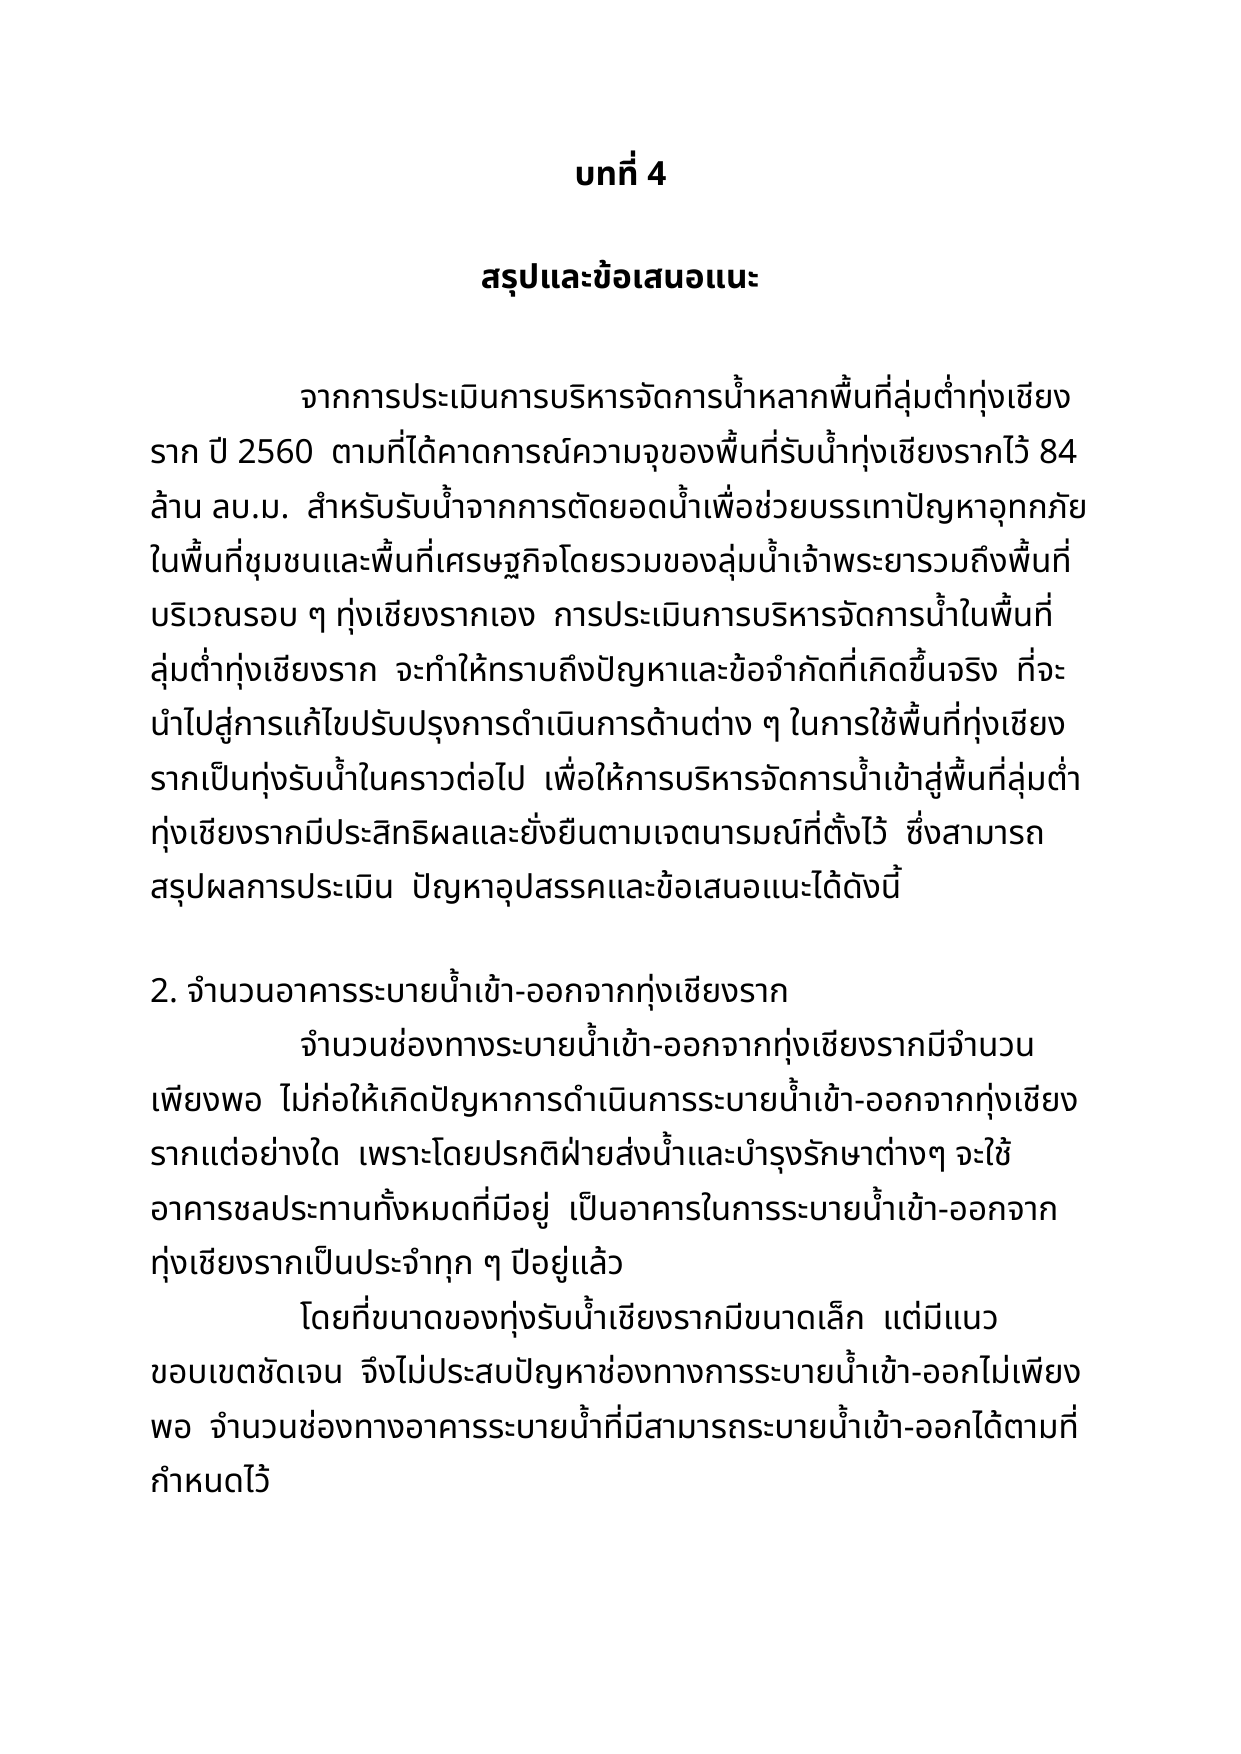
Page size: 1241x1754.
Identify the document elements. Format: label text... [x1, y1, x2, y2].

text จำนวนช่องทางระบายน้ำเข้า-ออกจากทุ่งเชียงรากมีจำนวนเพียงพอ ไม่ก่อให้เกิดปัญหาการดำเนินการระบายน้ำเข้า-ออกจากทุ่งเชียงรากแต่อย่างใด เพราะโดยปรกติฝ่ายส่งน้ำและบำรุงรักษาต่างๆ จะใช้อาคารชลประทานทั้งหมดที่มีอยู่ เป็นอาคารในการระบายน้ำเข้า-ออกจากทุ่งเชียงรากเป็นประจำทุก ๆ ปีอยู่แล้ว [150, 1021, 1090, 1290]
text โดยที่ขนาดของทุ่งรับน้ำเชียงรากมีขนาดเล็ก แต่มีแนวขอบเขตชัดเจน จึงไม่ประสบปัญหาช่องทางการระบายน้ำเข้า-ออกไม่เพียงพอ จำนวนช่องทางอาคารระบายน้ำที่มีสามารถระบายน้ำเข้า-ออกได้ตามที่กำหนดไว้ [150, 1294, 1090, 1508]
text 2. จำนวนอาคารระบายน้ำเข้า-ออกจากทุ่งเชียงราก [150, 967, 1090, 1017]
text สรุปและข้อเสนอแนะ [150, 253, 1090, 304]
text บทที่ 4 [150, 150, 1090, 201]
text จากการประเมินการบริหารจัดการน้ำหลากพื้นที่ลุ่มต่ำทุ่งเชียงราก ปี 2560 ตามที่ได้คาดการณ์ความจุของพื้นที่รับน้ำทุ่งเชียงรากไว้ 84 ล้าน ลบ.ม. สำหรับรับน้ำจากการตัดยอดน้ำเพื่อช่วยบรรเทาปัญหาอุทกภัยในพื้นที่ชุมชนและพื้นที่เศรษฐกิจโดยรวมของลุ่มน้ำเจ้าพระยารวมถึงพื้นที่บริเวณรอบ ๆ ทุ่งเชียงรากเอง การประเมินการบริหารจัดการน้ำในพื้นที่ลุ่มต่ำทุ่งเชียงราก จะทำให้ทราบถึงปัญหาและข้อจำกัดที่เกิดขึ้นจริง ที่จะนำไปสู่การแก้ไขปรับปรุงการดำเนินการด้านต่าง ๆ ในการใช้พื้นที่ทุ่งเชียงรากเป็นทุ่งรับน้ำในคราวต่อไป เพื่อให้การบริหารจัดการน้ำเข้าสู่พื้นที่ลุ่มต่ำทุ่งเชียงรากมีประสิทธิผลและยั่งยืนตามเจตนารมณ์ที่ตั้งไว้ ซึ่งสามารถสรุปผลการประเมิน ปัญหาอุปสรรคและข้อเสนอแนะได้ดังนี้ [150, 373, 1090, 914]
